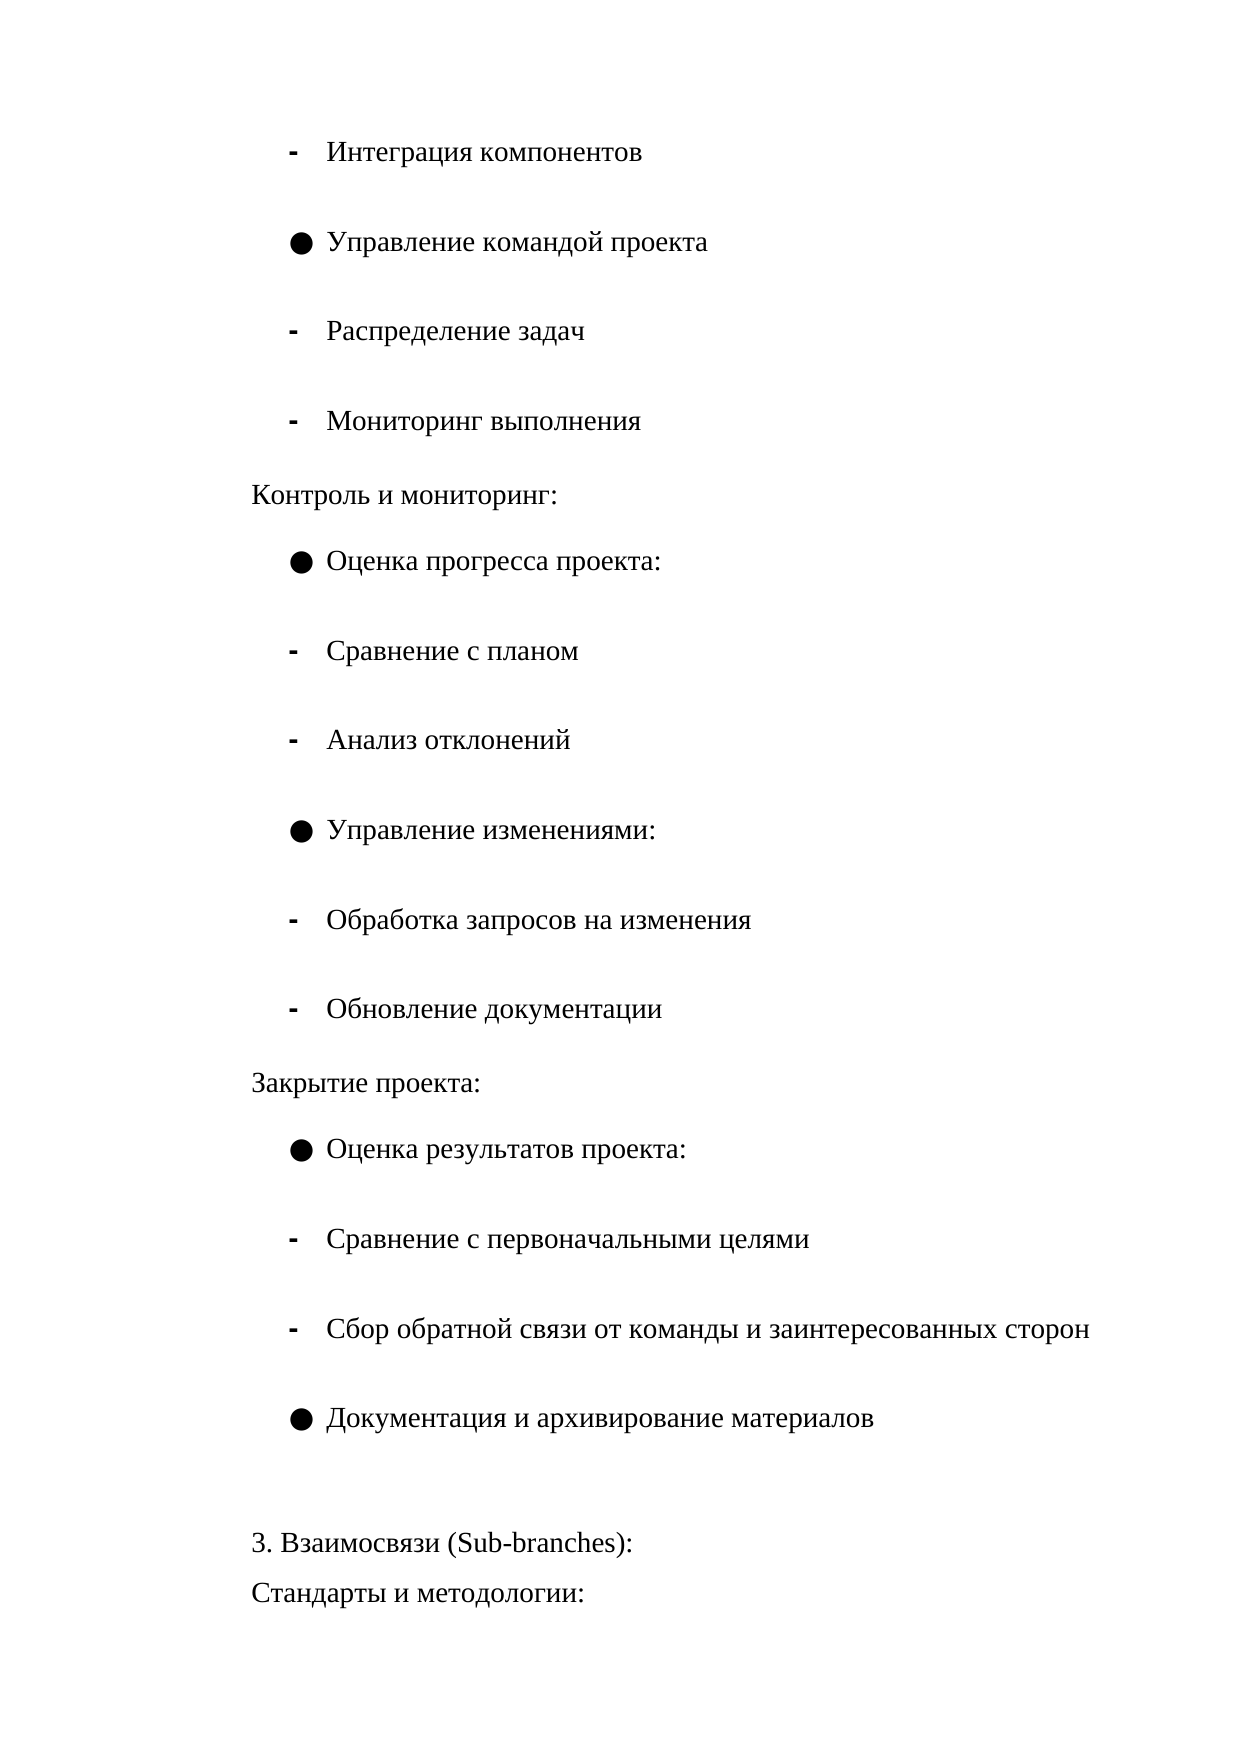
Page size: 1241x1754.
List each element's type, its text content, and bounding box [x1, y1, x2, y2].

list Анализ отклонений [288, 707, 1152, 766]
text 3. Взаимосвязи (Sub-branches): [177, 1525, 1152, 1558]
list Обработка запросов на изменения [288, 886, 1152, 946]
list Мониторинг выполнения [288, 387, 1152, 447]
list Документация и архивирование материалов [288, 1385, 1152, 1444]
list Обновление документации [288, 976, 1152, 1035]
text Стандарты и методологии: [177, 1575, 1152, 1608]
list Сравнение с планом [288, 617, 1152, 677]
list Оценка прогресса проекта: [288, 527, 1152, 587]
list Управление изменениями: [288, 796, 1152, 856]
list Сбор обратной связи от команды и заинтересованных сторон [288, 1295, 1152, 1355]
text Закрытие проекта: [177, 1065, 1152, 1099]
list Распределение задач [288, 297, 1152, 357]
list Интеграция компонентов [288, 118, 1152, 178]
list Сравнение с первоначальными целями [288, 1205, 1152, 1265]
list Оценка результатов проекта: [288, 1116, 1152, 1175]
text Контроль и мониторинг: [177, 477, 1152, 510]
list Управление командой проекта [288, 208, 1152, 268]
